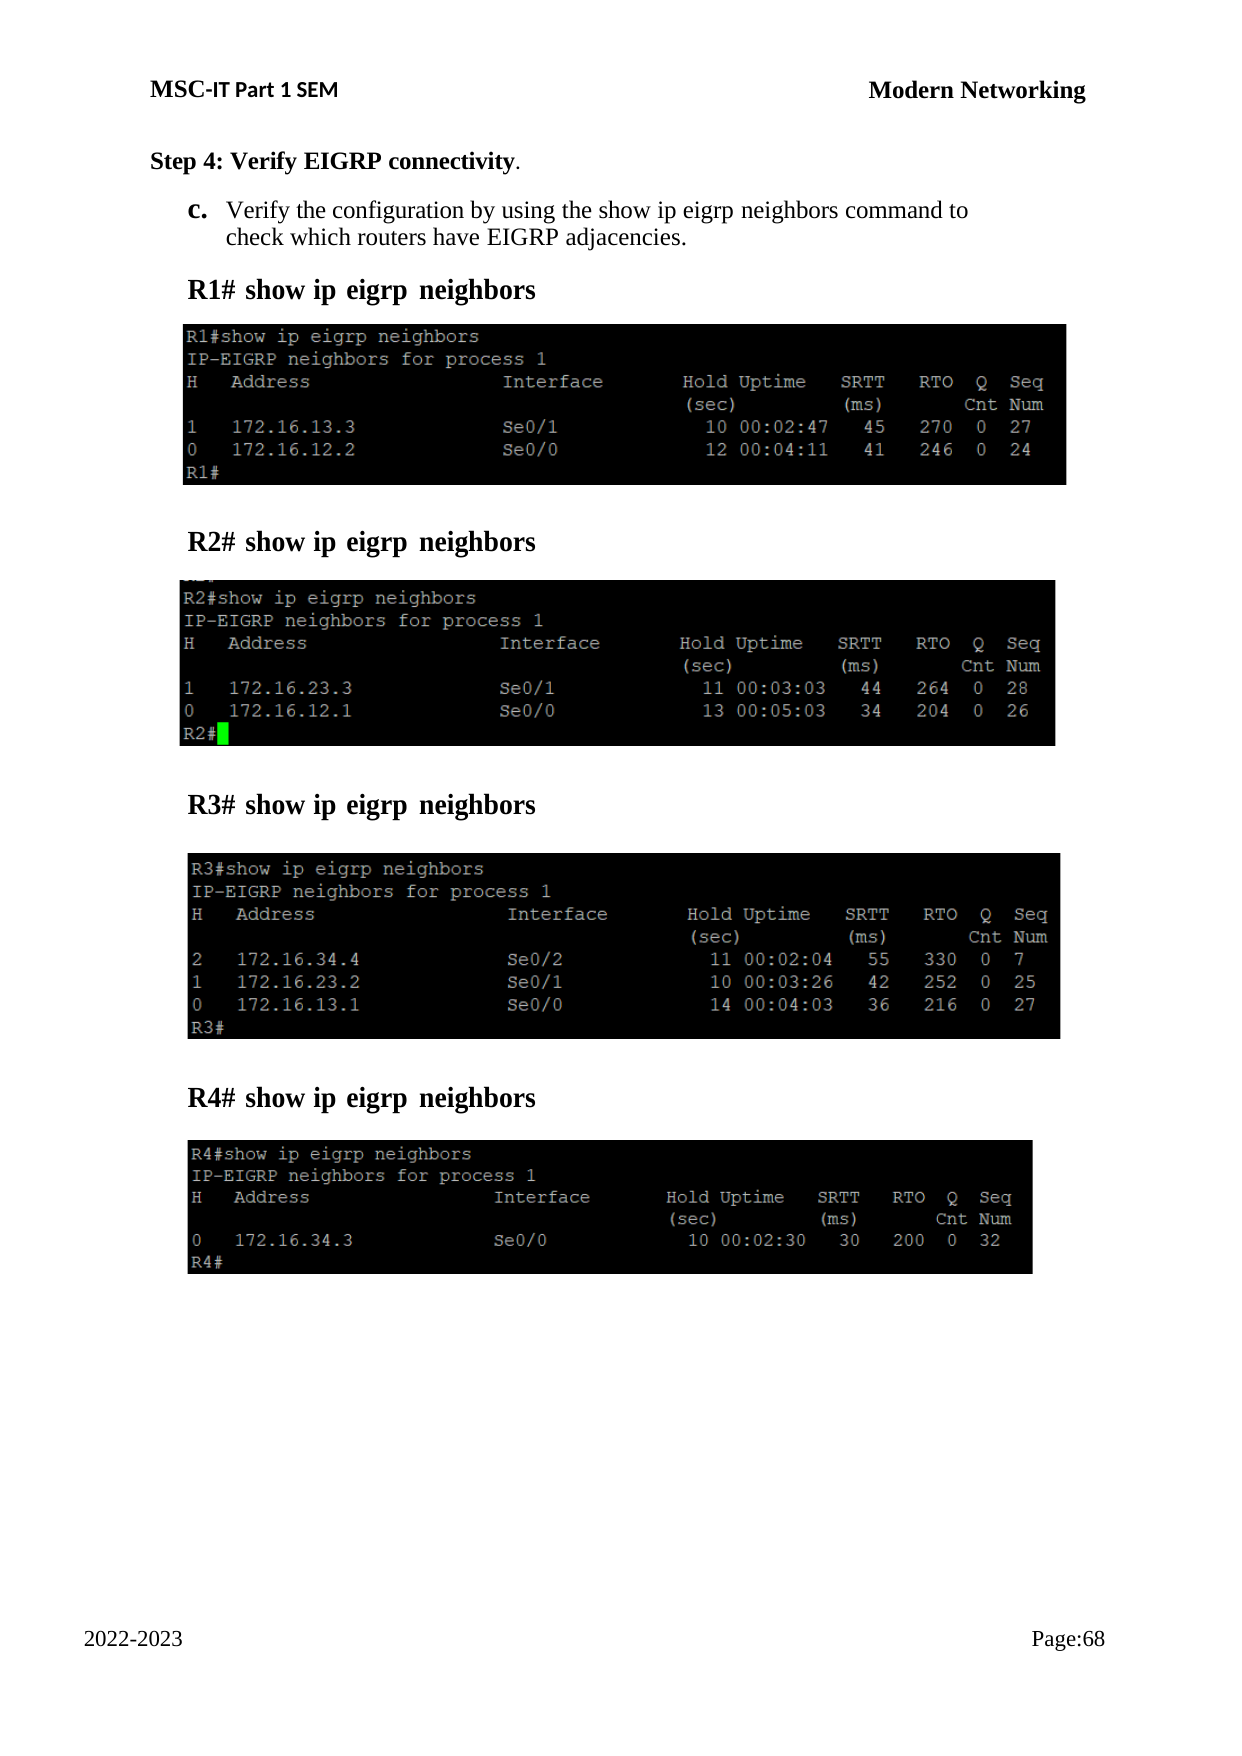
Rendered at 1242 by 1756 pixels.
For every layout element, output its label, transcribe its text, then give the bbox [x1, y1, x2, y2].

subtitle R3# show ip eigrp neighbors [187, 787, 1148, 821]
subtitle Step 4: Verify EIGRP connectivity. [150, 146, 1148, 176]
text R2# show ip eigrp neighbors [187, 524, 1148, 558]
picture [179, 580, 1056, 746]
text R4# show ip eigrp neighbors [187, 1080, 1148, 1113]
list Verify the configuration by using the show ip eigrp neighbors command to check which routers have EIGRP adjacencies. [187, 194, 1028, 251]
picture [187, 1140, 1033, 1274]
picture [187, 853, 1061, 1039]
picture [182, 324, 1067, 485]
text R1# show ip eigrp neighbors [187, 272, 1148, 306]
